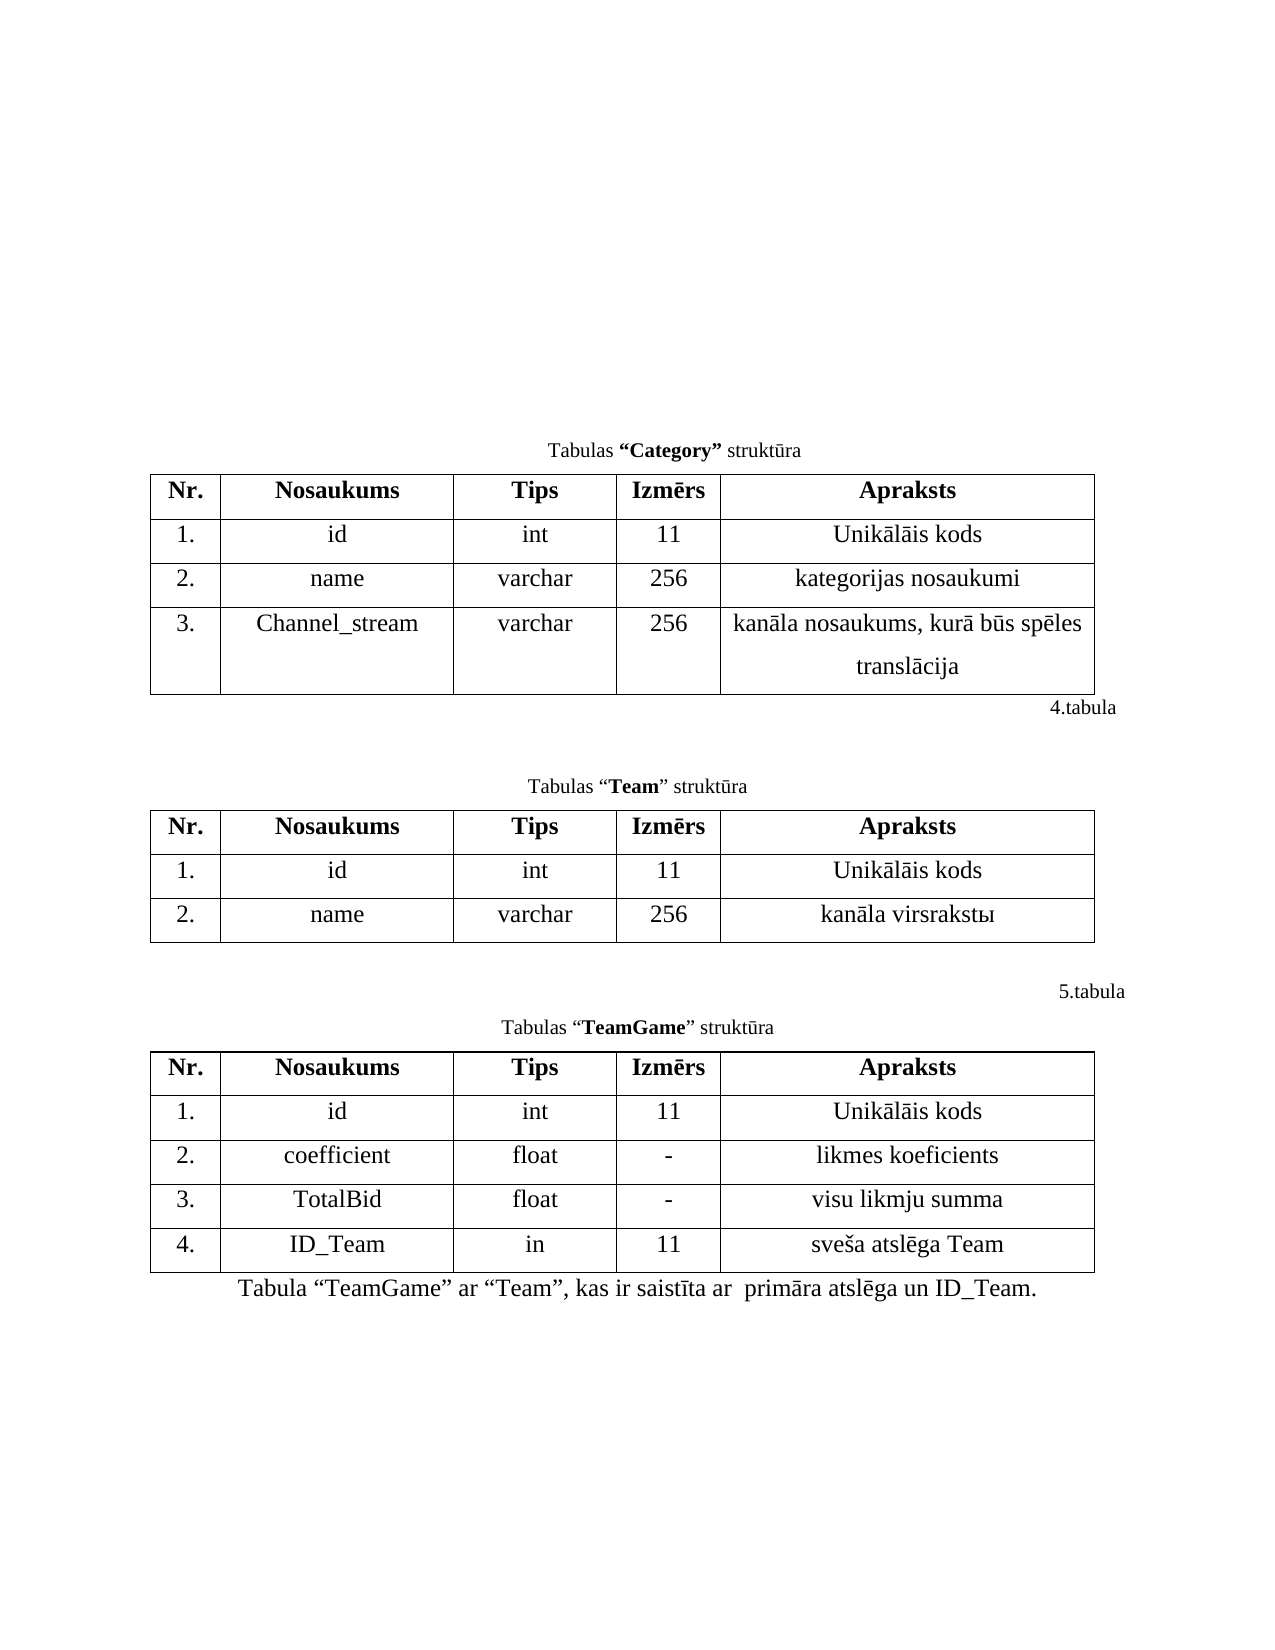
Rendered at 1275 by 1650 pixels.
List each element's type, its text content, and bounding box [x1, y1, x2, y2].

table_cell 2. [151, 1141, 220, 1183]
table_cell 256 [617, 564, 720, 607]
table_cell 1. [151, 1096, 220, 1139]
table_cell kanāla nosaukums, kurā būs spēles translācija [721, 608, 1094, 694]
table_cell 3. [151, 1185, 220, 1228]
table_cell 4. [151, 1229, 220, 1272]
table_cell varchar [454, 608, 616, 694]
table_cell likmes koeficients [721, 1141, 1094, 1183]
table_cell int [454, 520, 616, 562]
table_header Apraksts [721, 1053, 1094, 1095]
table_cell float [454, 1185, 616, 1228]
table_cell int [454, 855, 616, 898]
table_cell Unikālāis kods [721, 520, 1094, 562]
table_header Tips [454, 475, 616, 518]
table_cell 11 [617, 520, 720, 562]
table_header Apraksts [721, 811, 1094, 854]
table_cell name [221, 899, 453, 942]
table_header Nosaukums [221, 475, 453, 518]
table_cell varchar [454, 564, 616, 607]
table_cell varchar [454, 899, 616, 942]
table_cell float [454, 1141, 616, 1183]
table_header Apraksts [721, 475, 1094, 518]
table_cell 11 [617, 1096, 720, 1139]
table_cell 1. [151, 855, 220, 898]
table_cell Unikālāis kods [721, 1096, 1094, 1139]
table_cell 2. [151, 899, 220, 942]
table_header Nr. [151, 475, 220, 518]
text Tabulas “TeamGame” struktūra [150, 1015, 1125, 1039]
table_cell kategorijas nosaukumi [721, 564, 1094, 607]
table_cell - [617, 1185, 720, 1228]
table_cell 256 [617, 899, 720, 942]
table_cell 256 [617, 608, 720, 694]
table_cell Channel_stream [221, 608, 453, 694]
table_cell TotalBid [221, 1185, 453, 1228]
text Tabulas “Team” struktūra [150, 774, 1125, 798]
table_header Nosaukums [221, 1053, 453, 1095]
text Tabula “TeamGame” ar “Team”, kas ir saistīta ar primāra atslēga un ID_Team. [150, 1273, 1125, 1301]
table_cell id [221, 520, 453, 562]
table_cell name [221, 564, 453, 607]
table_cell coefficient [221, 1141, 453, 1183]
table_cell 3. [151, 608, 220, 694]
table_cell id [221, 1096, 453, 1139]
table_header Izmērs [617, 1053, 720, 1095]
table_cell 11 [617, 1229, 720, 1272]
text 4.tabula [975, 695, 1125, 719]
text Tabulas “Category” struktūra [150, 438, 1125, 462]
text 5.tabula [150, 979, 1125, 1003]
table_header Tips [454, 811, 616, 854]
table_cell visu likmju summa [721, 1185, 1094, 1228]
table_cell 2. [151, 564, 220, 607]
table_header Izmērs [617, 811, 720, 854]
table_cell ID_Team [221, 1229, 453, 1272]
table_cell 1. [151, 520, 220, 562]
table_header Tips [454, 1053, 616, 1095]
table_cell id [221, 855, 453, 898]
table_header Izmērs [617, 475, 720, 518]
table_header Nosaukums [221, 811, 453, 854]
table_cell Unikālāis kods [721, 855, 1094, 898]
table_cell int [454, 1096, 616, 1139]
table_cell - [617, 1141, 720, 1183]
table_cell sveša atslēga Team [721, 1229, 1094, 1272]
table_cell in [454, 1229, 616, 1272]
table_header Nr. [151, 1053, 220, 1095]
table_cell kanāla virsrakstы [721, 899, 1094, 942]
table_header Nr. [151, 811, 220, 854]
table_cell 11 [617, 855, 720, 898]
